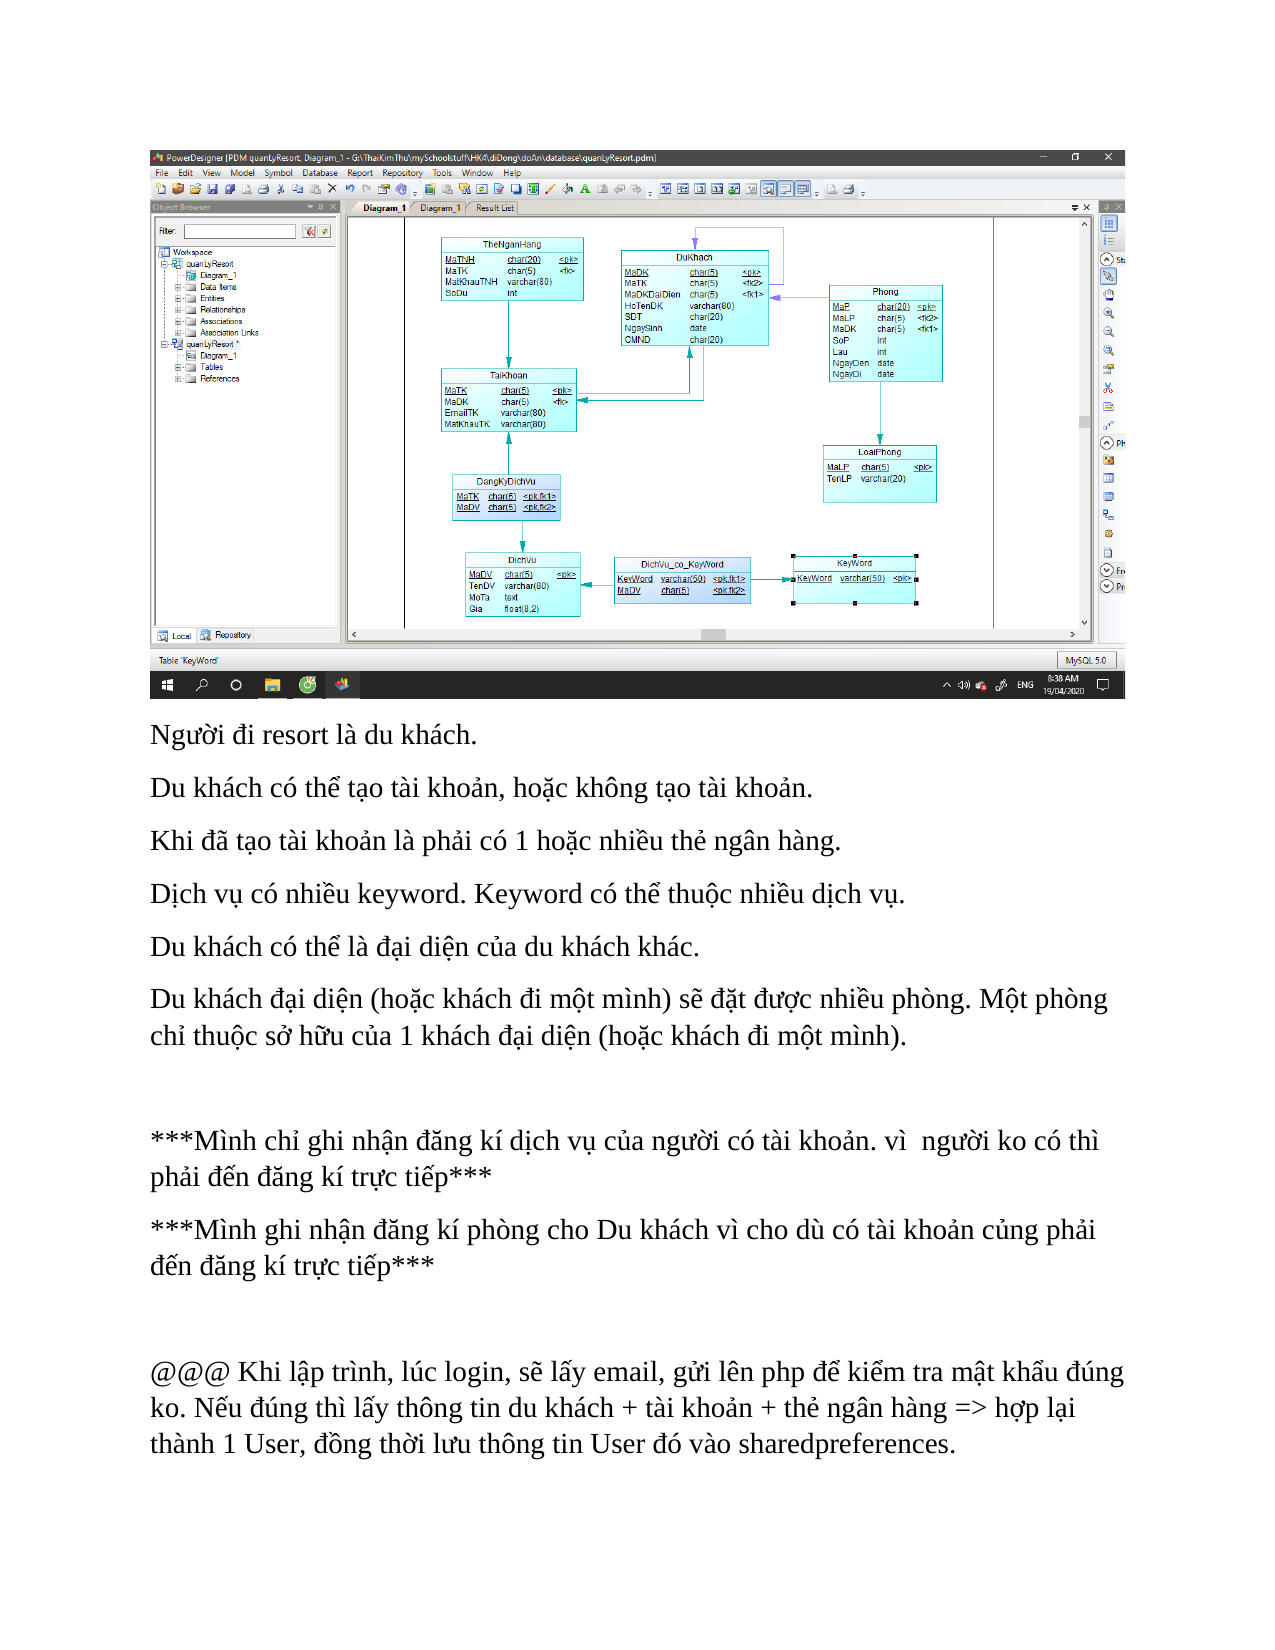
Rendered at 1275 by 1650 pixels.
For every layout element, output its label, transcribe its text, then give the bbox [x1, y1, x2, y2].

text Khi đã tạo tài khoản là phải có 1 hoặc nhiều thẻ ngân hàng. [150, 823, 1125, 857]
picture [150, 150, 1125, 699]
text Du khách đại diện (hoặc khách đi một mình) sẽ đặt được nhiều phòng. Một phòng chỉ thuộc sở hữu của 1 khách đại diện (hoặc khách đi một mình). [150, 981, 1125, 1051]
text Dịch vụ có nhiều keyword. Keyword có thể thuộc nhiều dịch vụ. [150, 876, 1125, 909]
text ***Mình chỉ ghi nhận đăng kí dịch vụ của người có tài khoản. vì người ko có thì phải đến đăng kí trực tiếp*** [150, 1123, 1125, 1193]
text @@@ Khi lập trình, lúc login, sẽ lấy email, gửi lên php để kiểm tra mật khẩu đúng ko. Nếu đúng thì lấy thông tin du khách + tài khoản + thẻ ngân hàng => hợp lại thành 1 User, đồng thời lưu thông tin User đó vào sharedpreferences. [150, 1354, 1125, 1460]
text ***Mình ghi nhận đăng kí phòng cho Du khách vì cho dù có tài khoản củng phải đến đăng kí trực tiếp*** [150, 1212, 1125, 1282]
text Người đi resort là du khách. [150, 717, 1125, 751]
text Du khách có thể tạo tài khoản, hoặc không tạo tài khoản. [150, 770, 1125, 804]
text Du khách có thể là đại diện của du khách khác. [150, 929, 1125, 962]
